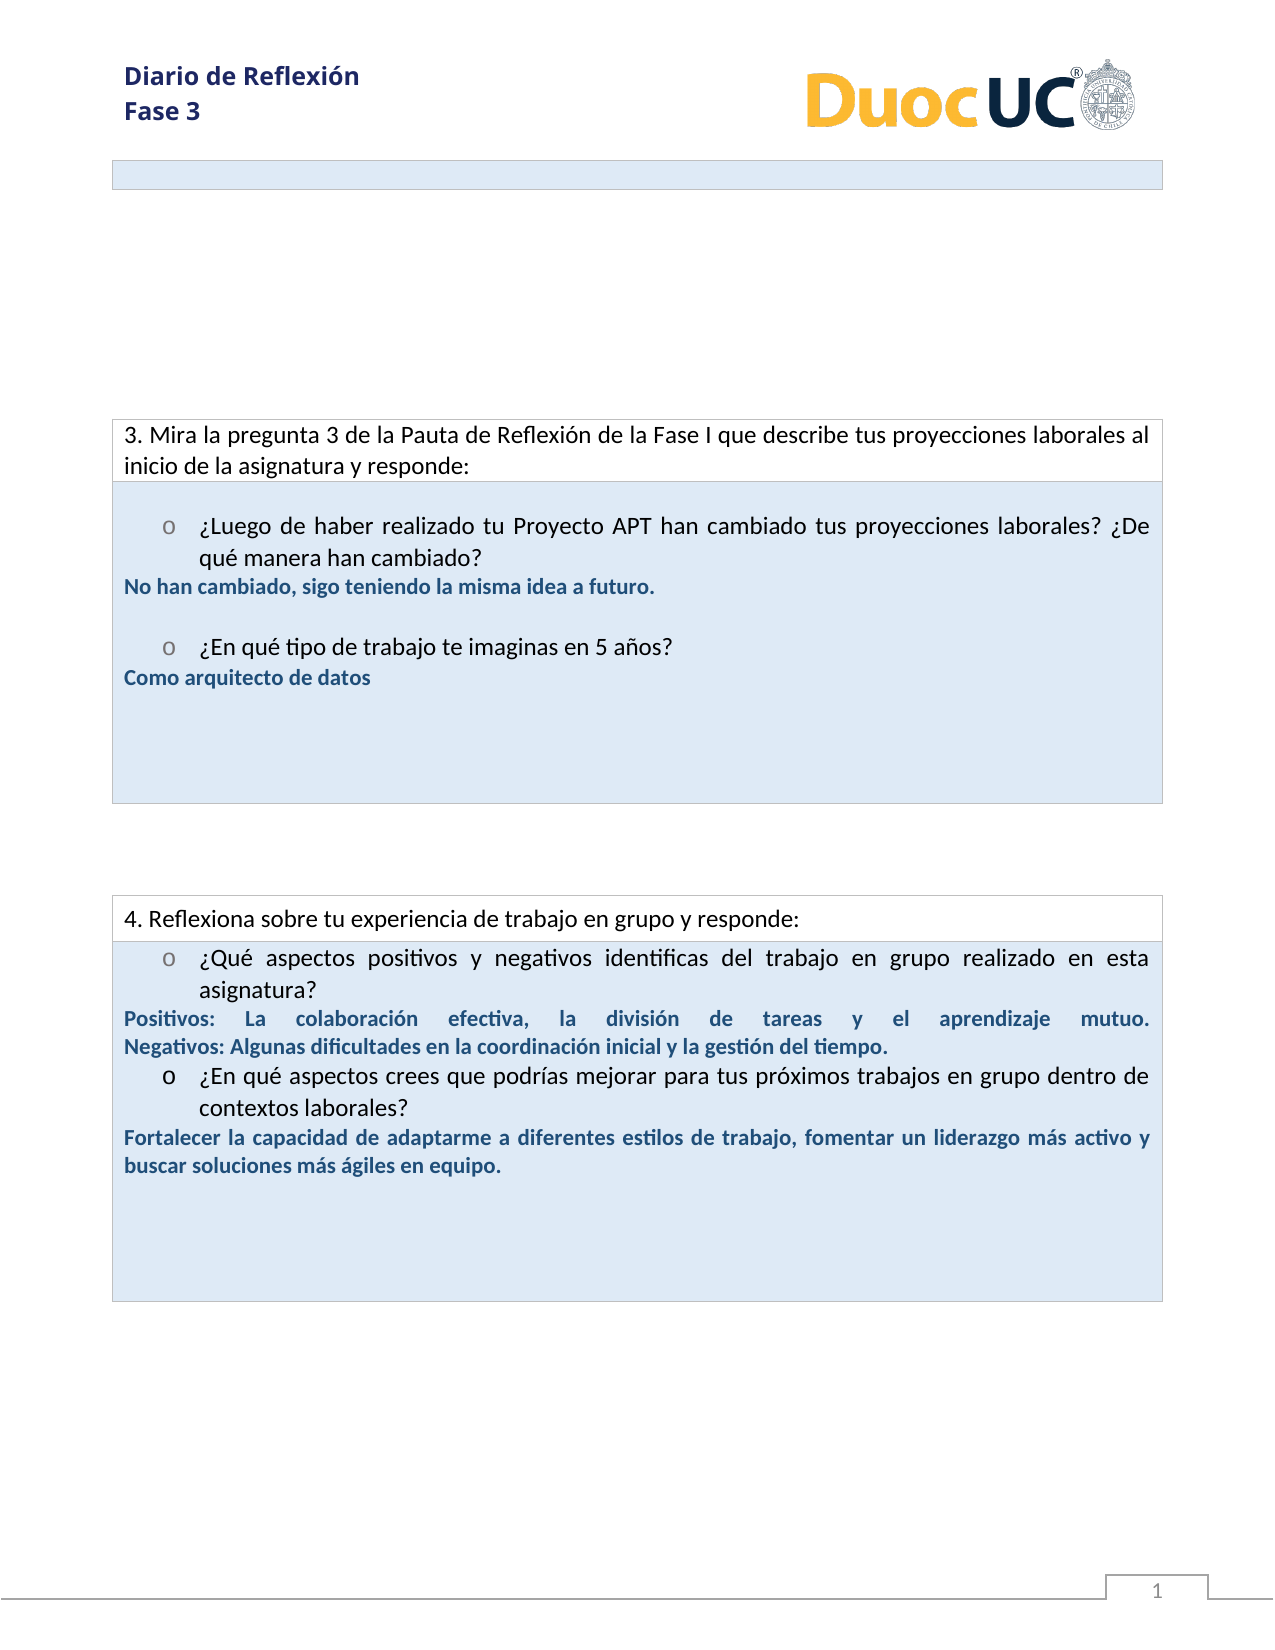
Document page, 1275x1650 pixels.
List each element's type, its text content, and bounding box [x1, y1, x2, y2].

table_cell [113, 161, 1162, 189]
table_cell ¿Qué aspectos positivos y negativos identificas del trabajo en grupo realizado en esta asignatura? Positivos: La colaboración efectiva, la división de tareas y el aprendizaje mutuo. Negativos: Algunas dificultades en la coordinación inicial y la gestión del tiempo. ¿En qué aspectos crees que podrías mejorar para tus próximos trabajos en grupo dentro de contextos laborales? Fortalecer la capacidad de adaptarme a diferentes estilos de trabajo, fomentar un liderazgo más activo y buscar soluciones más ágiles en equipo. [113, 942, 1162, 1301]
table_cell ¿Luego de haber realizado tu Proyecto APT han cambiado tus proyecciones laborales? ¿De qué manera han cambiado? No han cambiado, sigo teniendo la misma idea a futuro. ¿En qué tipo de trabajo te imaginas en 5 años? Como arquitecto de datos [113, 482, 1162, 803]
table_header 4. Reflexiona sobre tu experiencia de trabajo en grupo y responde: [113, 896, 1162, 941]
picture [807, 59, 1135, 130]
table_header 3. Mira la pregunta 3 de la Pauta de Reflexión de la Fase I que describe tus proyecciones laborales al inicio de la asignatura y responde: [113, 420, 1162, 481]
